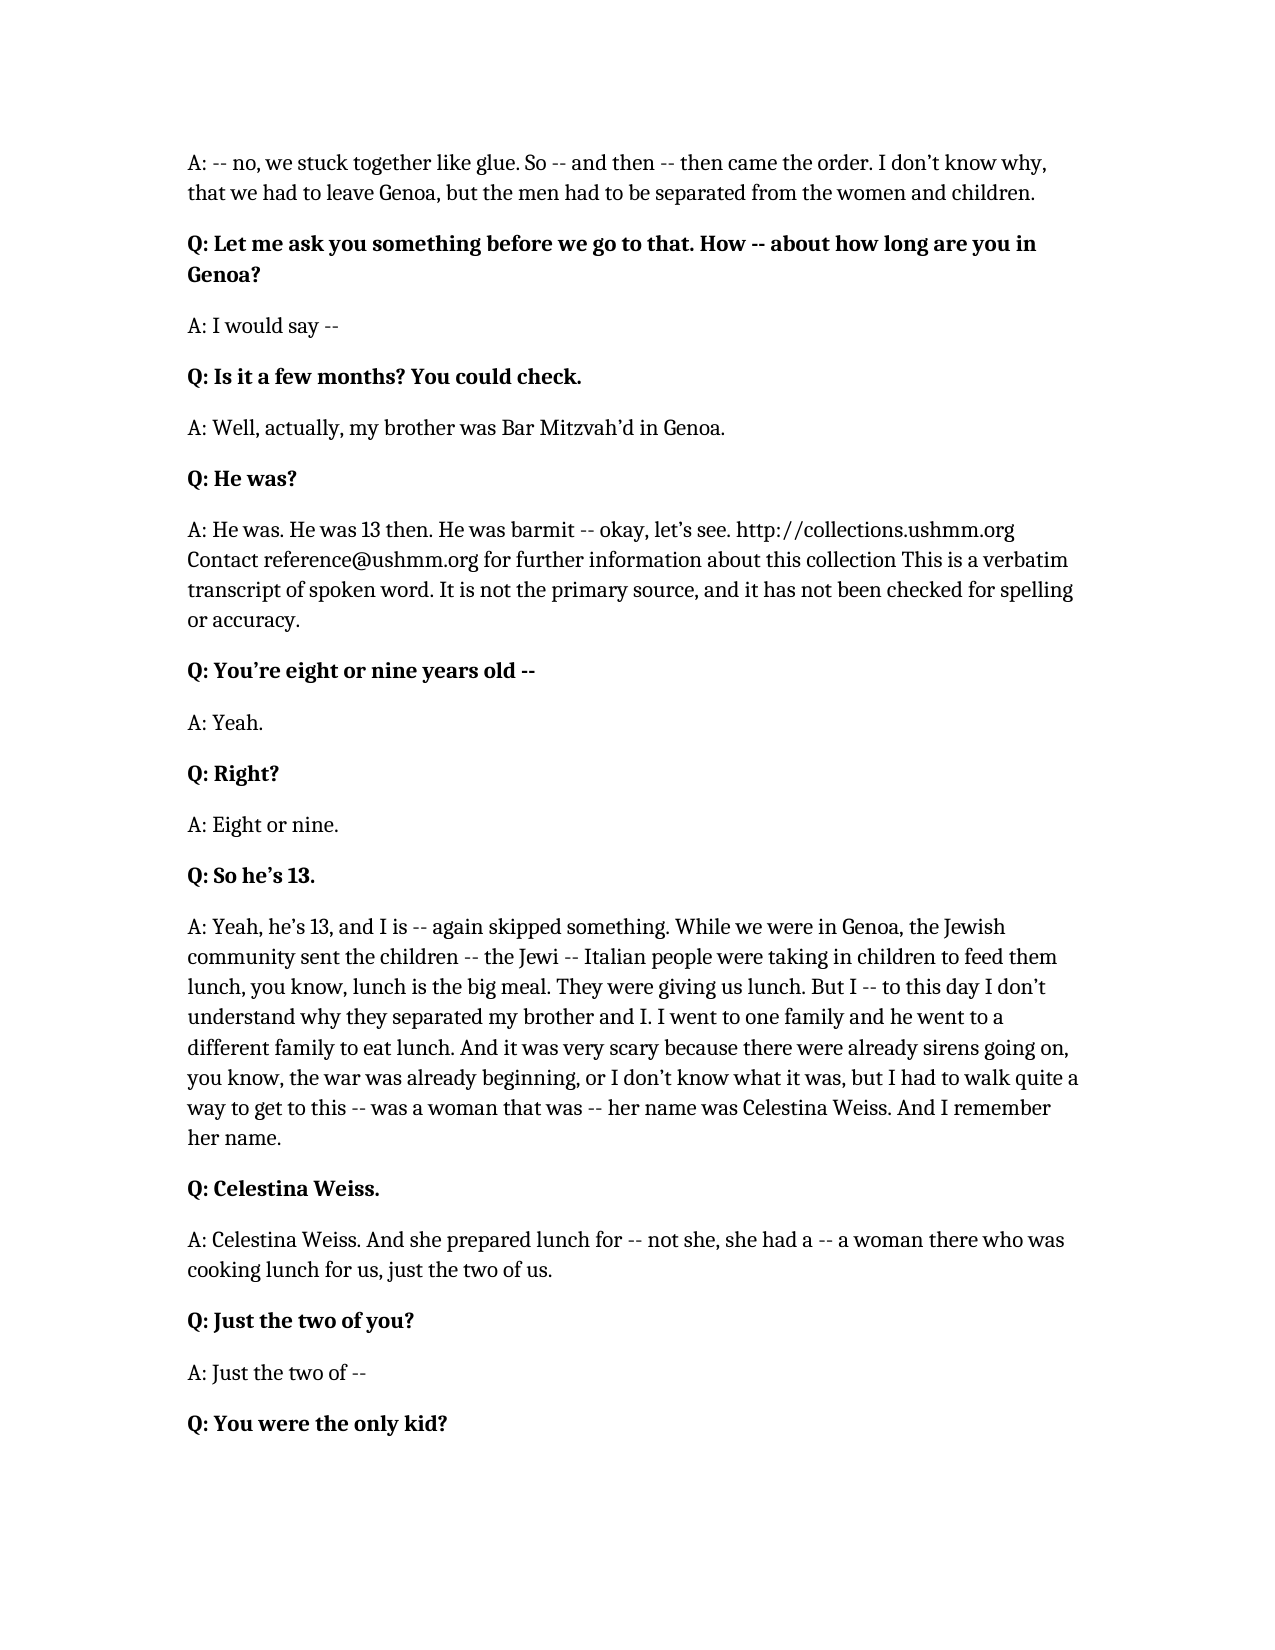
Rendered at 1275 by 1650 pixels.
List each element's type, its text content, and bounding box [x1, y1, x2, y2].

text Q: He was? [187, 466, 1087, 492]
text A: Yeah, he’s 13, and I is -- again skipped something. While we were in Genoa, the Jewish community sent the children -- the Jewi -- Italian people were taking in children to feed them lunch, you know, lunch is the big meal. They were giving us lunch. But I -- to this day I don’t understand why they separated my brother and I. I went to one family and he went to a different family to eat lunch. And it was very scary because there were already sirens going on, you know, the war was already beginning, or I don’t know what it was, but I had to walk quite a way to get to this -- was a woman that was -- her name was Celestina Weiss. And I remember her name. [187, 913, 1087, 1151]
text A: -- no, we stuck together like glue. So -- and then -- then came the order. I don’t know why, that we had to leave Genoa, but the men had to be separated from the women and children. [187, 150, 1087, 207]
text A: He was. He was 13 then. He was barmit -- okay, let’s see. http://collections.ushmm.org Contact reference@ushmm.org for further information about this collection This is a verbatim transcript of spoken word. It is not the primary source, and it has not been checked for spelling or accuracy. [187, 517, 1087, 634]
text A: I would say -- [187, 312, 1087, 339]
text A: Well, actually, my brother was Bar Mitzvah’d in Genoa. [187, 414, 1087, 441]
text A: Celestina Weiss. And she prepared lunch for -- not she, she had a -- a woman there who was cooking lunch for us, just the two of us. [187, 1227, 1087, 1284]
text A: Eight or nine. [187, 811, 1087, 838]
text Q: Let me ask you something before we go to that. How -- about how long are you in Genoa? [187, 231, 1087, 288]
text Q: You’re eight or nine years old -- [187, 658, 1087, 685]
text Q: You were the only kid? [187, 1410, 1087, 1437]
text A: Yeah. [187, 709, 1087, 736]
text A: Just the two of -- [187, 1359, 1087, 1386]
text Q: Is it a few months? You could check. [187, 363, 1087, 390]
text Q: So he’s 13. [187, 862, 1087, 889]
text Q: Right? [187, 760, 1087, 787]
text Q: Celestina Weiss. [187, 1176, 1087, 1202]
text Q: Just the two of you? [187, 1308, 1087, 1335]
